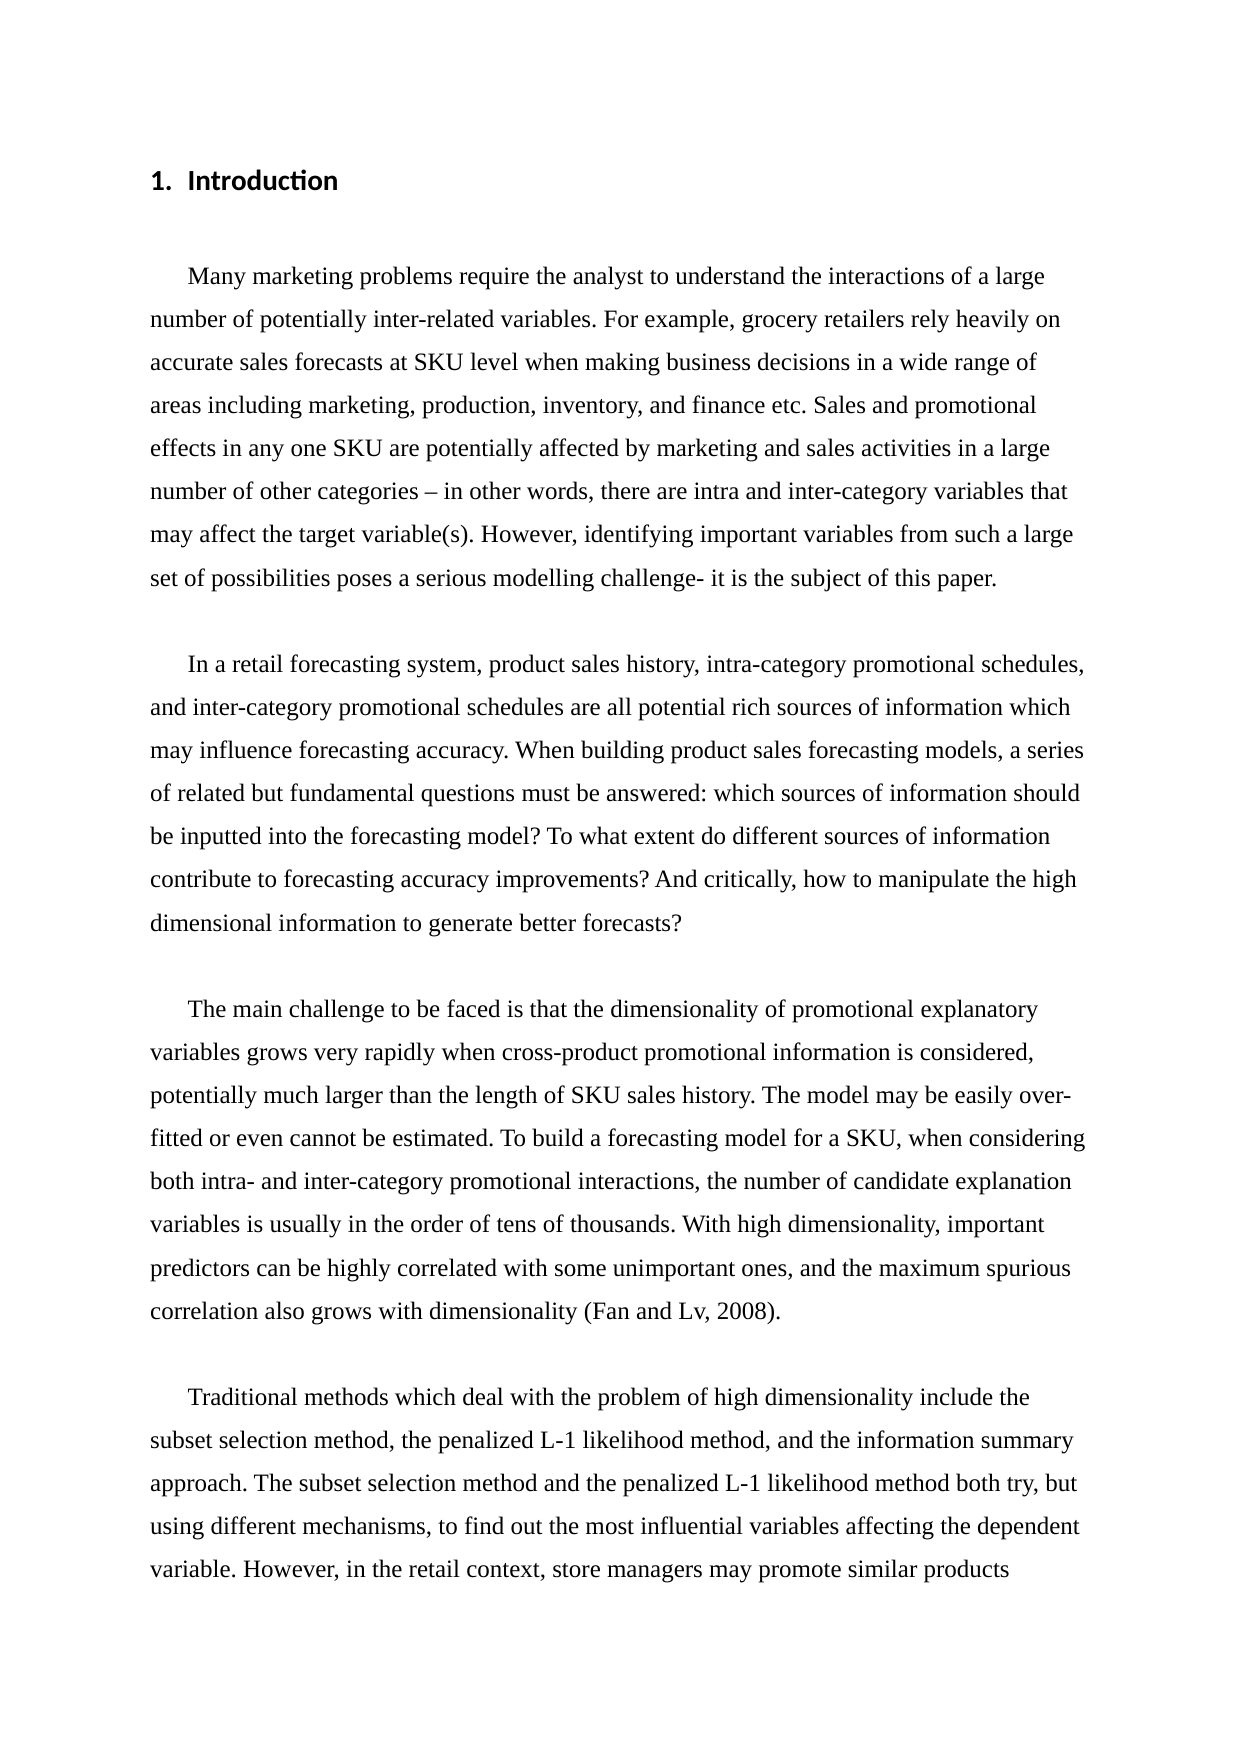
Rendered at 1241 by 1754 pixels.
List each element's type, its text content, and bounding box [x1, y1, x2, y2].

subtitle Introduction [150, 162, 1090, 198]
text Many marketing problems require the analyst to understand the interactions of a large number of potentially inter-related variables. For example, grocery retailers rely heavily on accurate sales forecasts at SKU level when making business decisions in a wide range of areas including marketing, production, inventory, and finance etc. Sales and promotional effects in any one SKU are potentially affected by marketing and sales activities in a large number of other categories – in other words, there are intra and inter-category variables that may affect the target variable(s). However, identifying important variables from such a large set of possibilities poses a serious modelling challenge- it is the subject of this paper. [150, 261, 1090, 591]
text In a retail forecasting system, product sales history, intra-category promotional schedules, and inter-category promotional schedules are all potential rich sources of information which may influence forecasting accuracy. When building product sales forecasting models, a series of related but fundamental questions must be answered: which sources of information should be inputted into the forecasting model? To what extent do different sources of information contribute to forecasting accuracy improvements? And critically, how to manipulate the high dimensional information to generate better forecasts? [150, 649, 1090, 936]
text The main challenge to be faced is that the dimensionality of promotional explanatory variables grows very rapidly when cross-product promotional information is considered, potentially much larger than the length of SKU sales history. The model may be easily over-fitted or even cannot be estimated. To build a forecasting model for a SKU, when considering both intra- and inter-category promotional interactions, the number of candidate explanation variables is usually in the order of tens of thousands. With high dimensionality, important predictors can be highly correlated with some unimportant ones, and the maximum spurious correlation also grows with dimensionality (Fan and Lv, 2008). [150, 994, 1090, 1324]
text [150, 1382, 1090, 1583]
